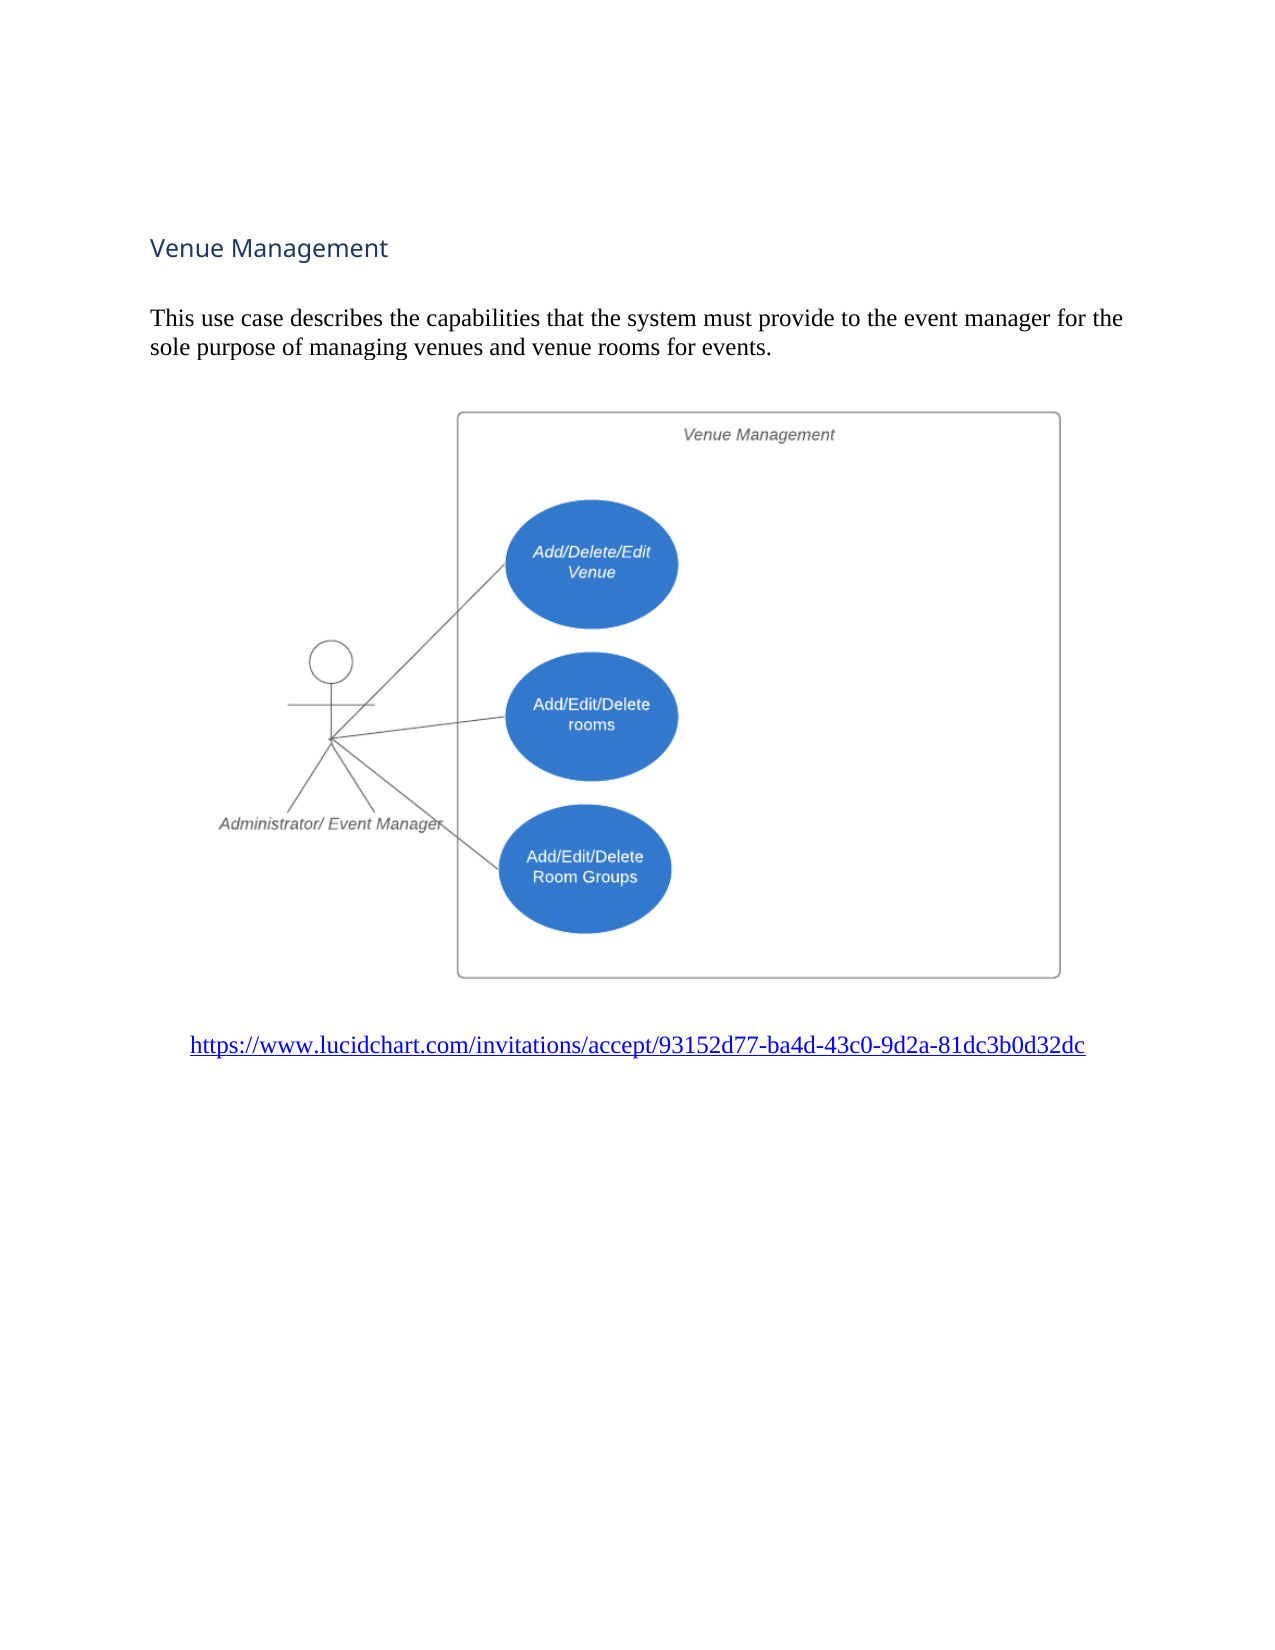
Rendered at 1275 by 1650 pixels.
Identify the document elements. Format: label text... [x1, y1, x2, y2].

picture [150, 360, 1125, 1030]
text This use case describes the capabilities that the system must provide to the event manager for the sole purpose of managing venues and venue rooms for events. [150, 303, 1125, 360]
text https://www.lucidchart.com/invitations/accept/93152d77-ba4d-43c0-9d2a-81dc3b0d32dc [150, 1030, 1125, 1059]
subtitle Venue Management [150, 231, 1125, 265]
